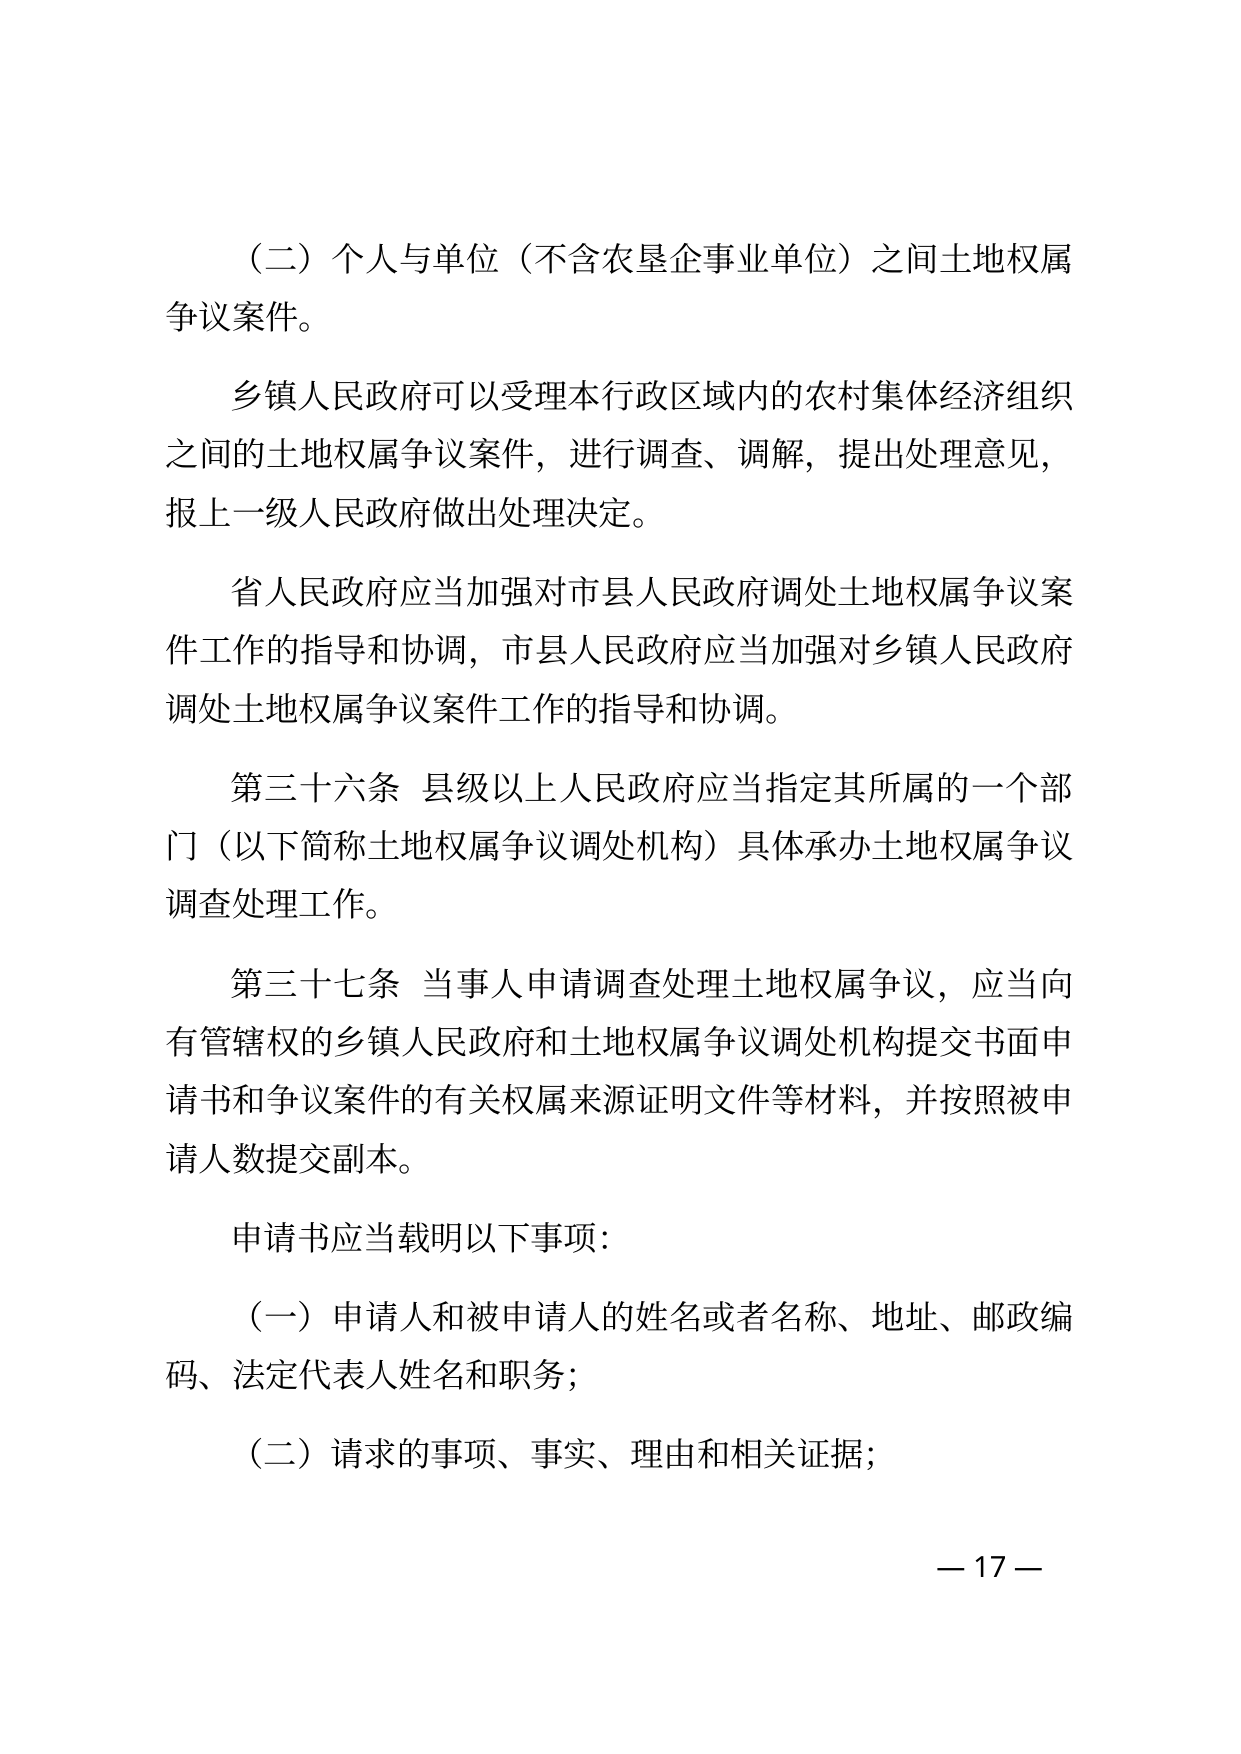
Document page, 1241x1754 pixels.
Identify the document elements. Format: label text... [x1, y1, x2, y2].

text 第三十七条 当事人申请调查处理土地权属争议，应当向有管辖权的乡镇人民政府和土地权属争议调处机构提交书面申请书和争议案件的有关权属来源证明文件等材料，并按照被申请人数提交副本。 [165, 949, 1075, 1183]
text （二）请求的事项、事实、理由和相关证据； [165, 1420, 1075, 1478]
text （一）申请人和被申请人的姓名或者名称、地址、邮政编码、法定代表人姓名和职务； [165, 1283, 1075, 1399]
text 省人民政府应当加强对市县人民政府调处土地权属争议案件工作的指导和协调，市县人民政府应当加强对乡镇人民政府调处土地权属争议案件工作的指导和协调。 [165, 558, 1075, 733]
text 第三十六条 县级以上人民政府应当指定其所属的一个部门（以下简称土地权属争议调处机构）具体承办土地权属争议调查处理工作。 [165, 753, 1075, 928]
text （二）个人与单位（不含农垦企事业单位）之间土地权属争议案件。 [165, 224, 1075, 341]
text 乡镇人民政府可以受理本行政区域内的农村集体经济组织之间的土地权属争议案件，进行调查、调解，提出处理意见，报上一级人民政府做出处理决定。 [165, 362, 1075, 537]
text 申请书应当载明以下事项： [165, 1203, 1075, 1262]
